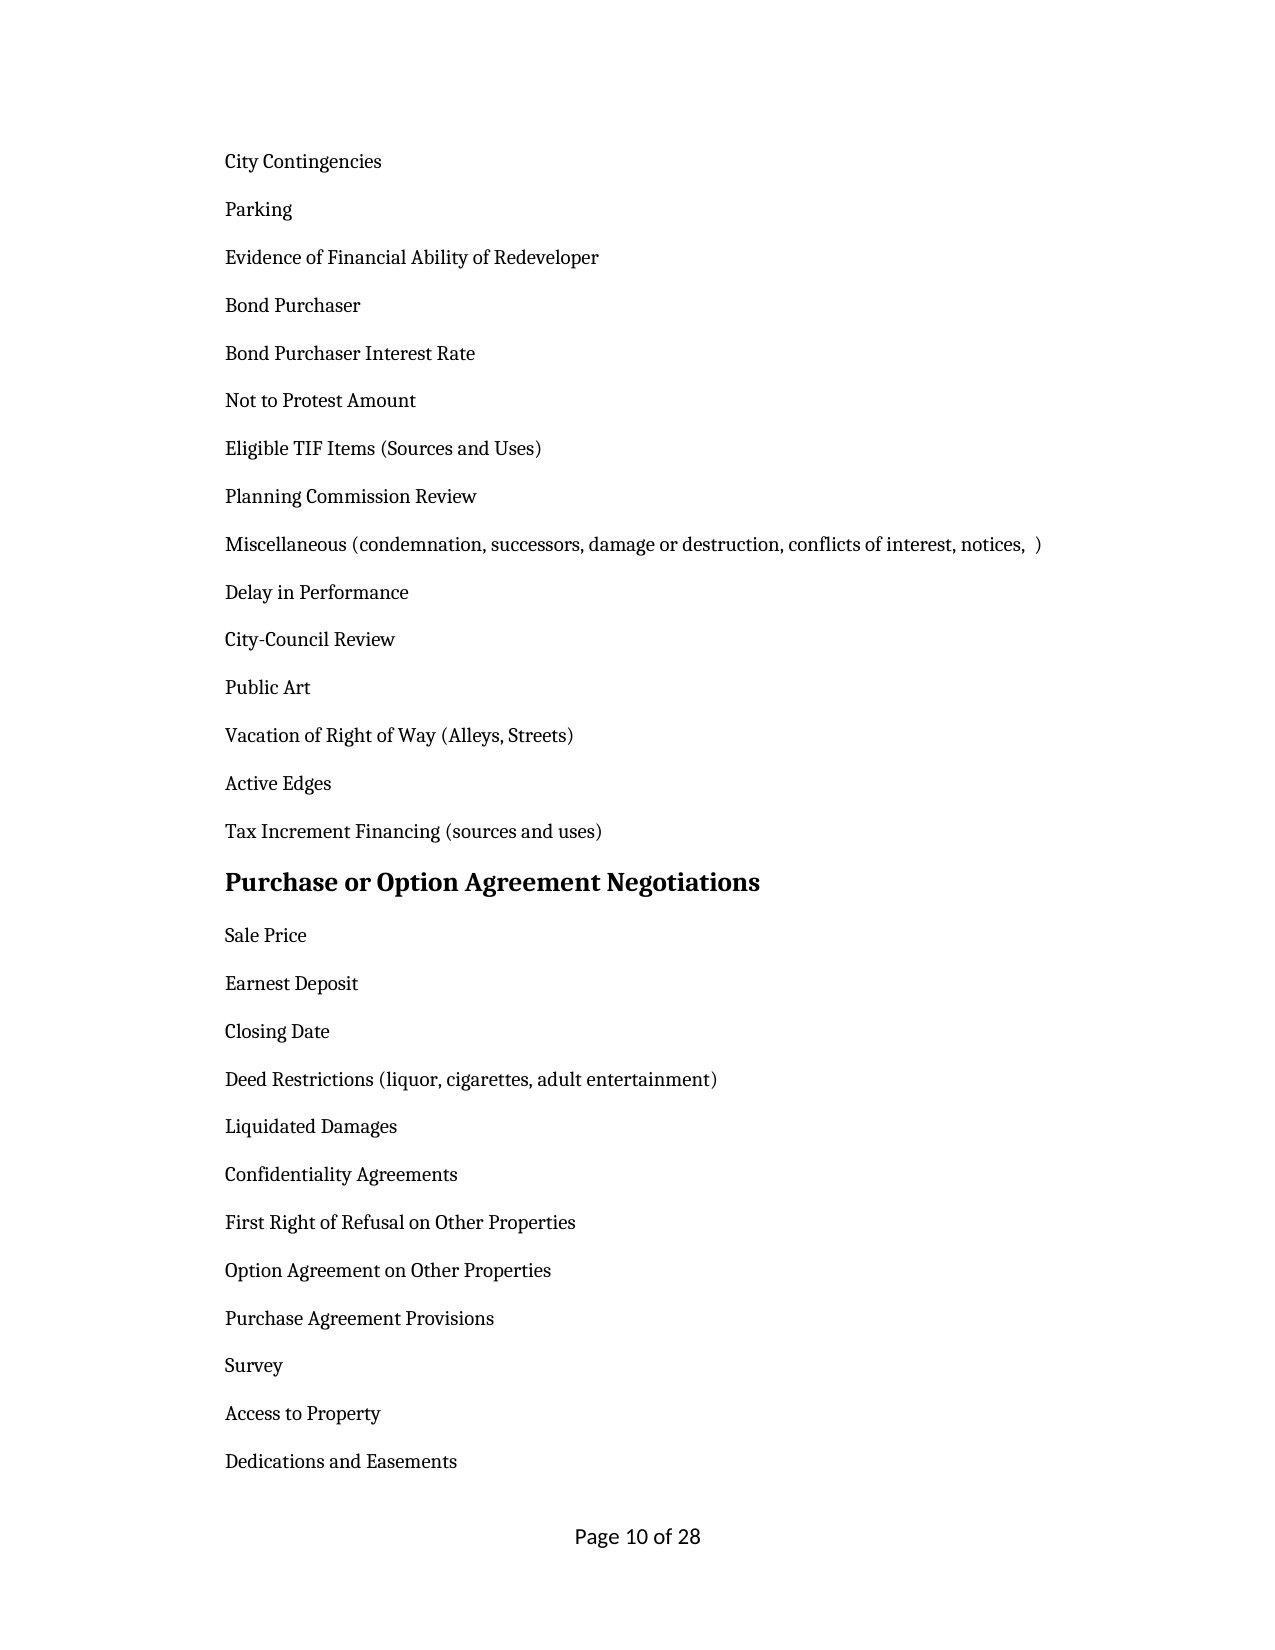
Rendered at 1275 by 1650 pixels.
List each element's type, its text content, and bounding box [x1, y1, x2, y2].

subtitle Purchase Agreement Provisions [225, 1306, 1125, 1330]
subtitle Delay in Performance [225, 580, 1125, 604]
subtitle Planning Commission Review [225, 485, 1125, 509]
subtitle Bond Purchaser Interest Rate [225, 341, 1125, 365]
subtitle Public Art [225, 676, 1125, 700]
subtitle Access to Property [225, 1402, 1125, 1426]
subtitle Closing Date [225, 1019, 1125, 1043]
subtitle Active Edges [225, 772, 1125, 796]
subtitle Bond Purchaser [225, 293, 1125, 317]
subtitle Purchase or Option Agreement Negotiations [225, 867, 1125, 898]
subtitle City-Council Review [225, 628, 1125, 652]
subtitle Option Agreement on Other Properties [225, 1258, 1125, 1282]
subtitle Earnest Deposit [225, 972, 1125, 996]
subtitle Miscellaneous (condemnation, successors, damage or destruction, conflicts of interest, notices, ) [225, 532, 1125, 556]
subtitle Sale Price [225, 924, 1125, 948]
subtitle City Contingencies [225, 150, 1125, 174]
subtitle Tax Increment Financing (sources and uses) [225, 819, 1125, 843]
subtitle Parking [225, 198, 1125, 222]
subtitle Liquidated Damages [225, 1115, 1125, 1139]
subtitle Deed Restrictions (liquor, cigarettes, adult entertainment) [225, 1067, 1125, 1091]
subtitle Survey [225, 1354, 1125, 1378]
subtitle Vacation of Right of Way (Alleys, Streets) [225, 724, 1125, 748]
subtitle Dedications and Easements [225, 1450, 1125, 1474]
subtitle Eligible TIF Items (Sources and Uses) [225, 437, 1125, 461]
subtitle First Right of Refusal on Other Properties [225, 1211, 1125, 1234]
subtitle Evidence of Financial Ability of Redeveloper [225, 246, 1125, 269]
subtitle Confidentiality Agreements [225, 1163, 1125, 1187]
subtitle Not to Protest Amount [225, 389, 1125, 413]
